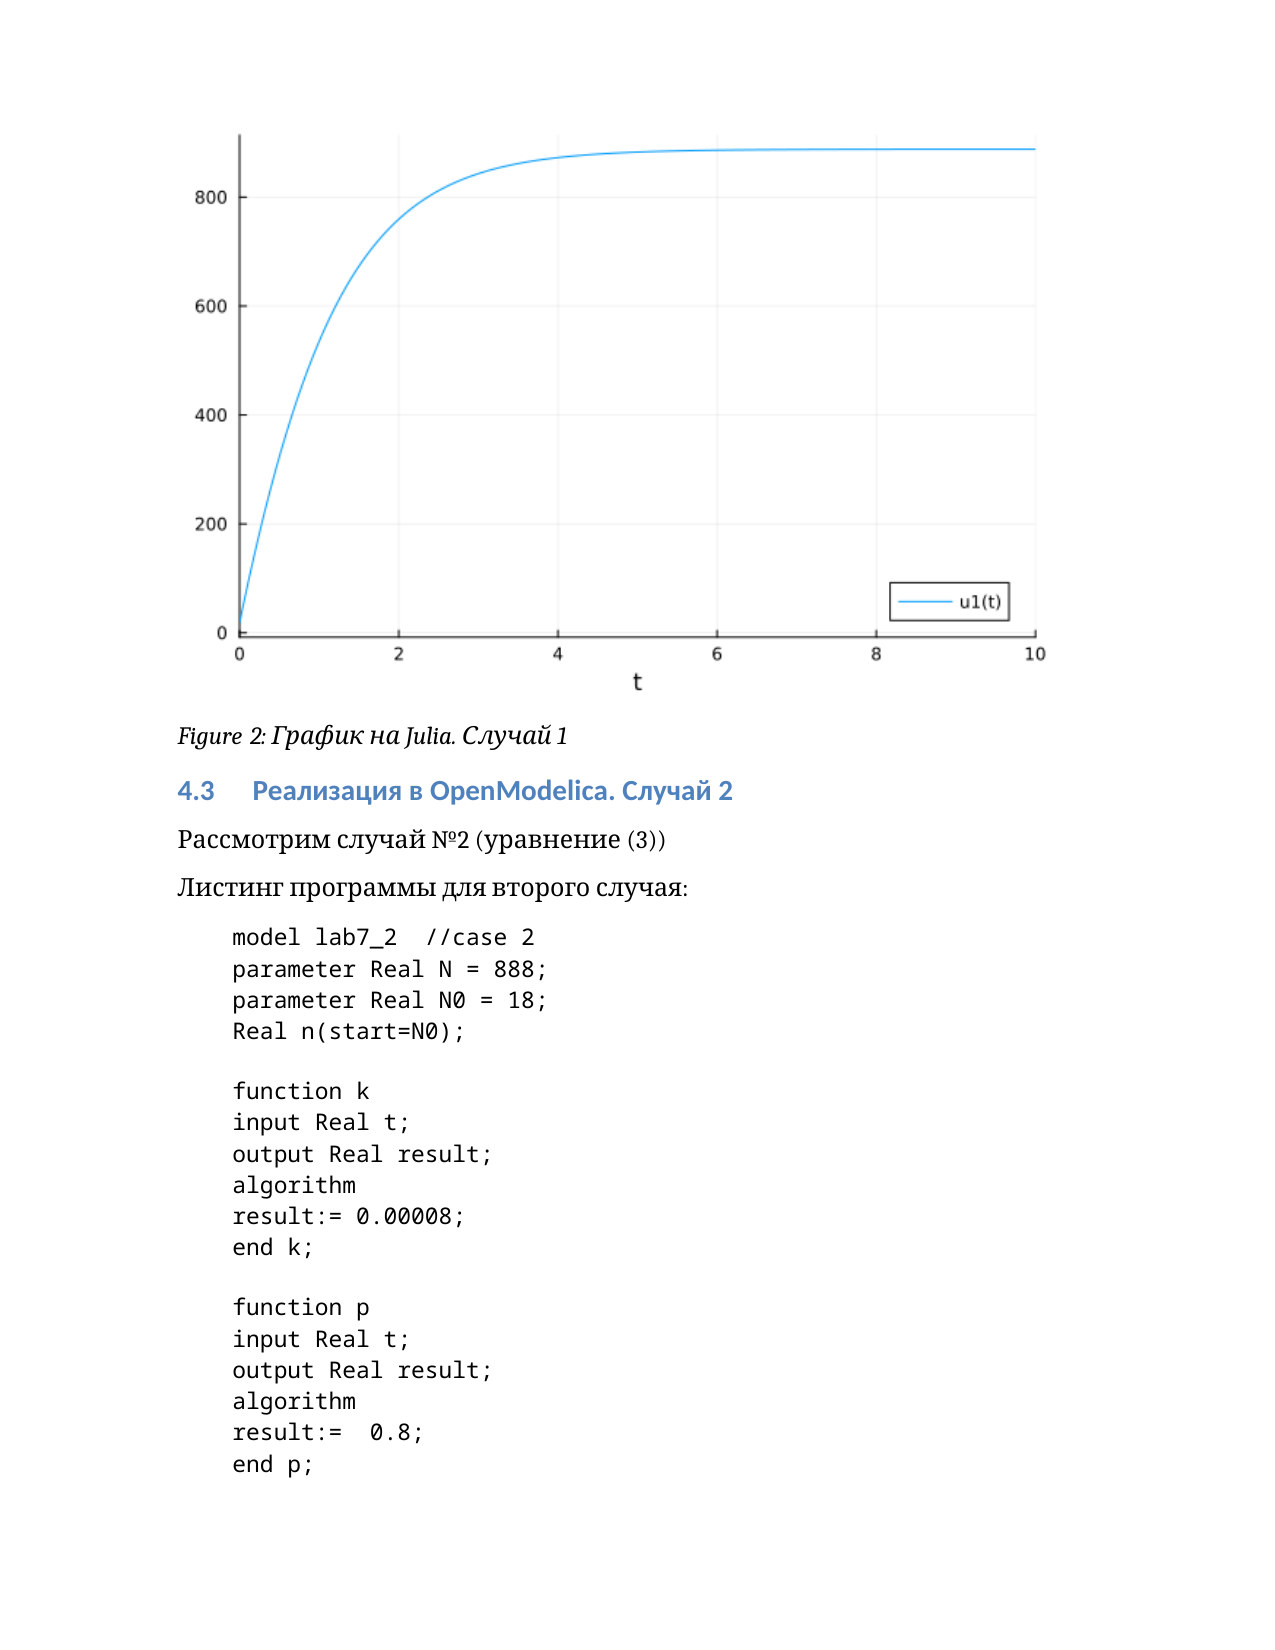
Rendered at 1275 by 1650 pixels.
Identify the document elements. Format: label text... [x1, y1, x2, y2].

subtitle 4.3 Реализация в OpenModelica. Случай 2 [177, 772, 1186, 807]
text Листинг программы для второго случая: [177, 874, 1186, 902]
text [177, 921, 1186, 1507]
text Figure 2: График на Julia. Случай 1 [177, 722, 1186, 751]
picture [177, 118, 1053, 702]
text Рассмотрим случай №2 (уравнение (3)) [177, 826, 1186, 855]
